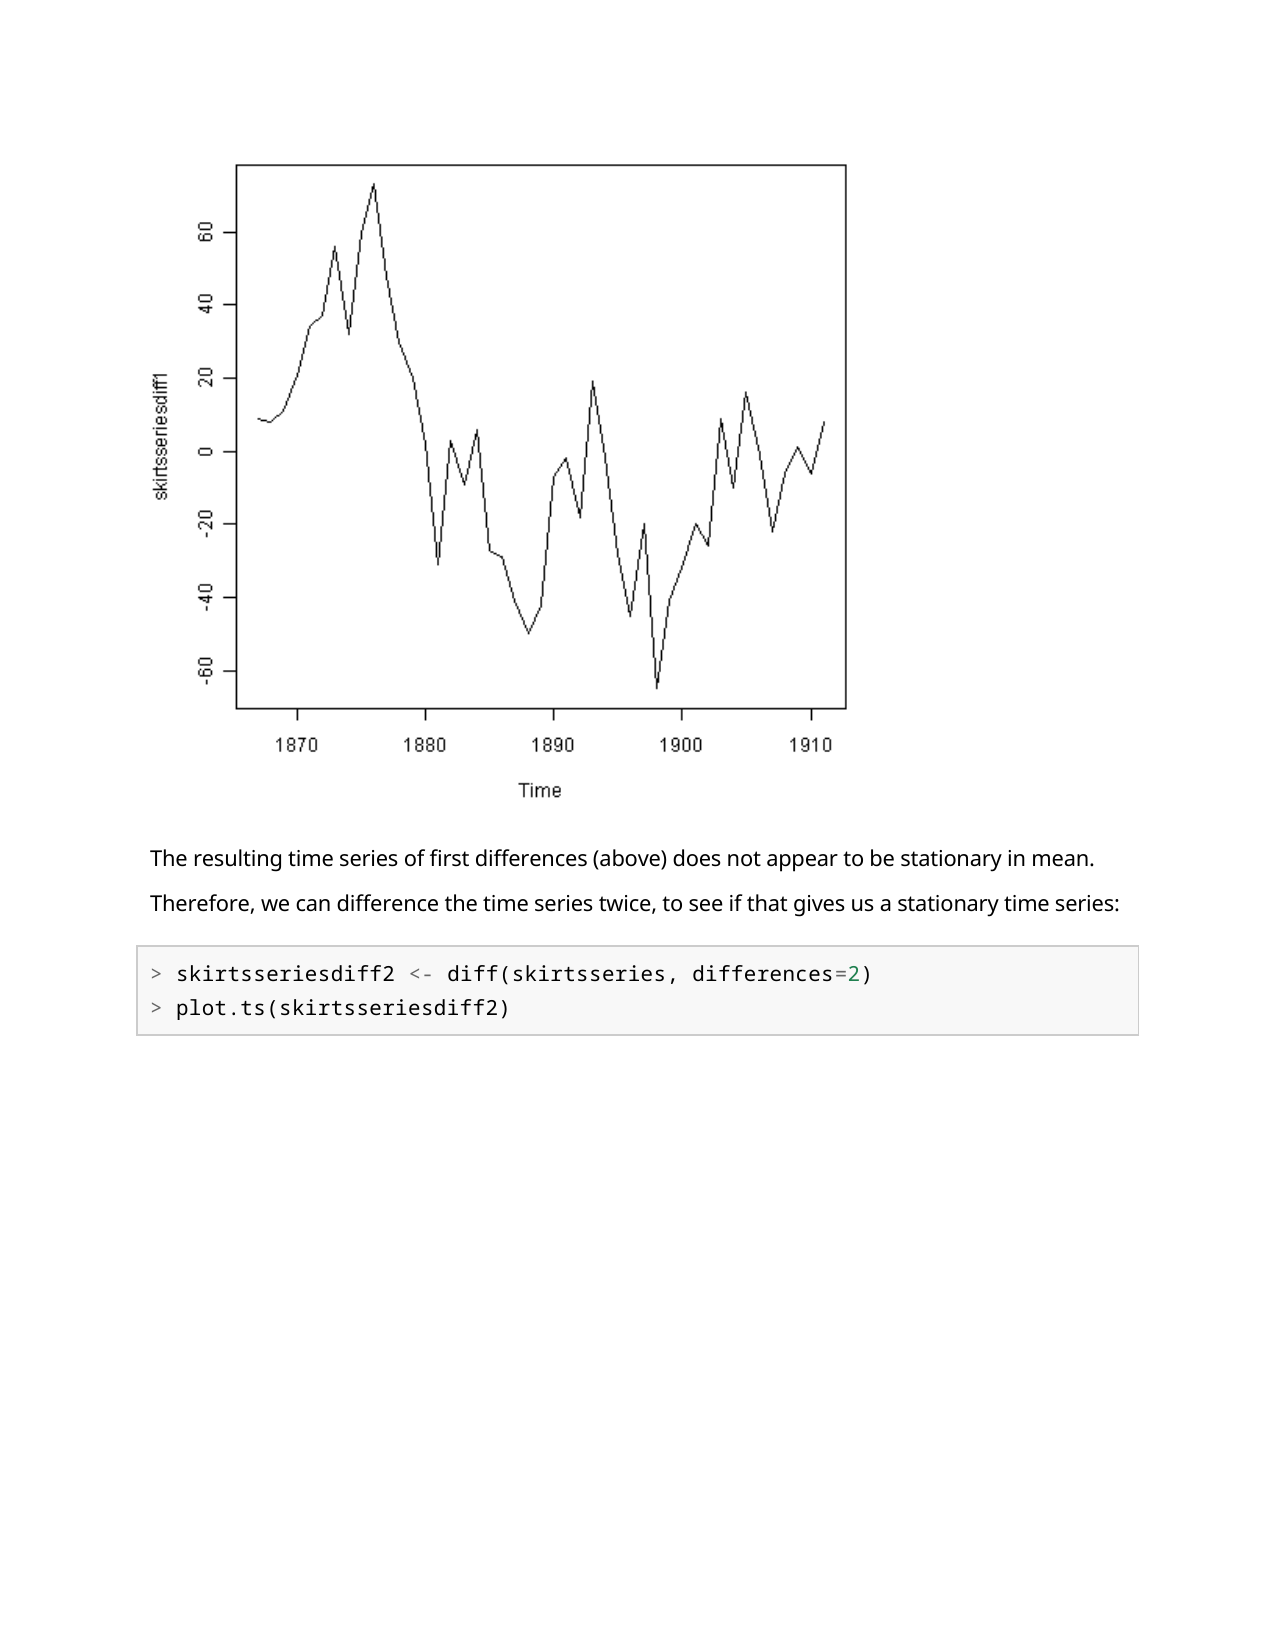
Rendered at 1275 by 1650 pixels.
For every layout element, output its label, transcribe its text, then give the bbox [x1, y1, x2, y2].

text > skirtsseriesdiff2 <- diff(skirtsseries, differences=2) [138, 947, 1138, 979]
text The resulting time series of first differences (above) does not appear to be stationary in mean. Therefore, we can difference the time series twice, to see if that gives us a stationary time series: [150, 843, 1125, 918]
text > plot.ts(skirtsseriesdiff2) [138, 979, 1138, 1034]
picture [150, 150, 861, 810]
